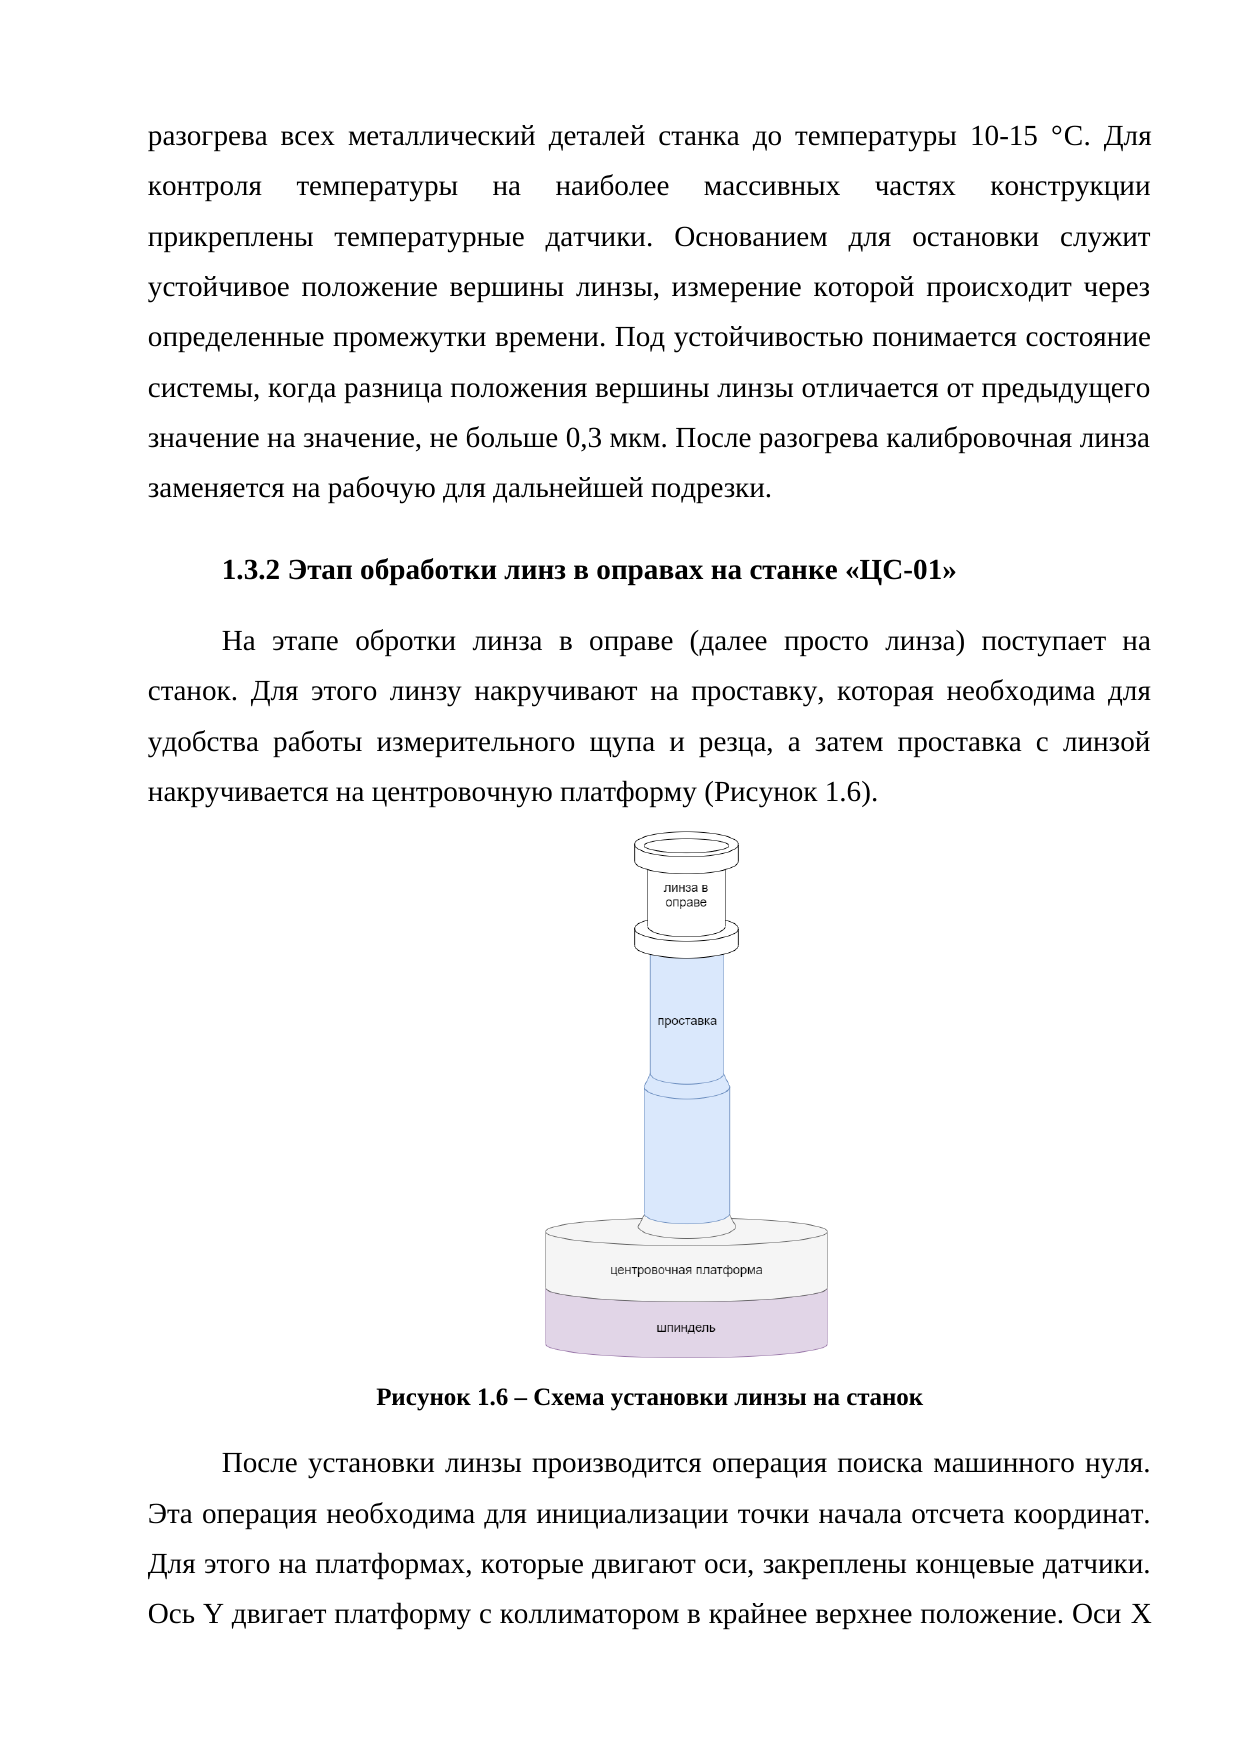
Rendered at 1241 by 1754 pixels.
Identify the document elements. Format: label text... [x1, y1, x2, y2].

text На этапе обротки линза в оправе (далее просто линза) поступает на станок. Для этого линзу накручивают на проставку, которая необходима для удобства работы измерительного щупа и резца, а затем проставка с линзой накручивается на центровочную платформу (Рисунок 1.6). [148, 623, 1152, 807]
picture [538, 824, 835, 1365]
text Рисунок 1.6 – Схема установки линзы на станок [148, 1382, 1152, 1410]
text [148, 1446, 1152, 1630]
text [148, 118, 1152, 504]
subtitle 1.3.2 Этап обработки линз в оправах на станке «ЦС-01» [222, 552, 1152, 585]
